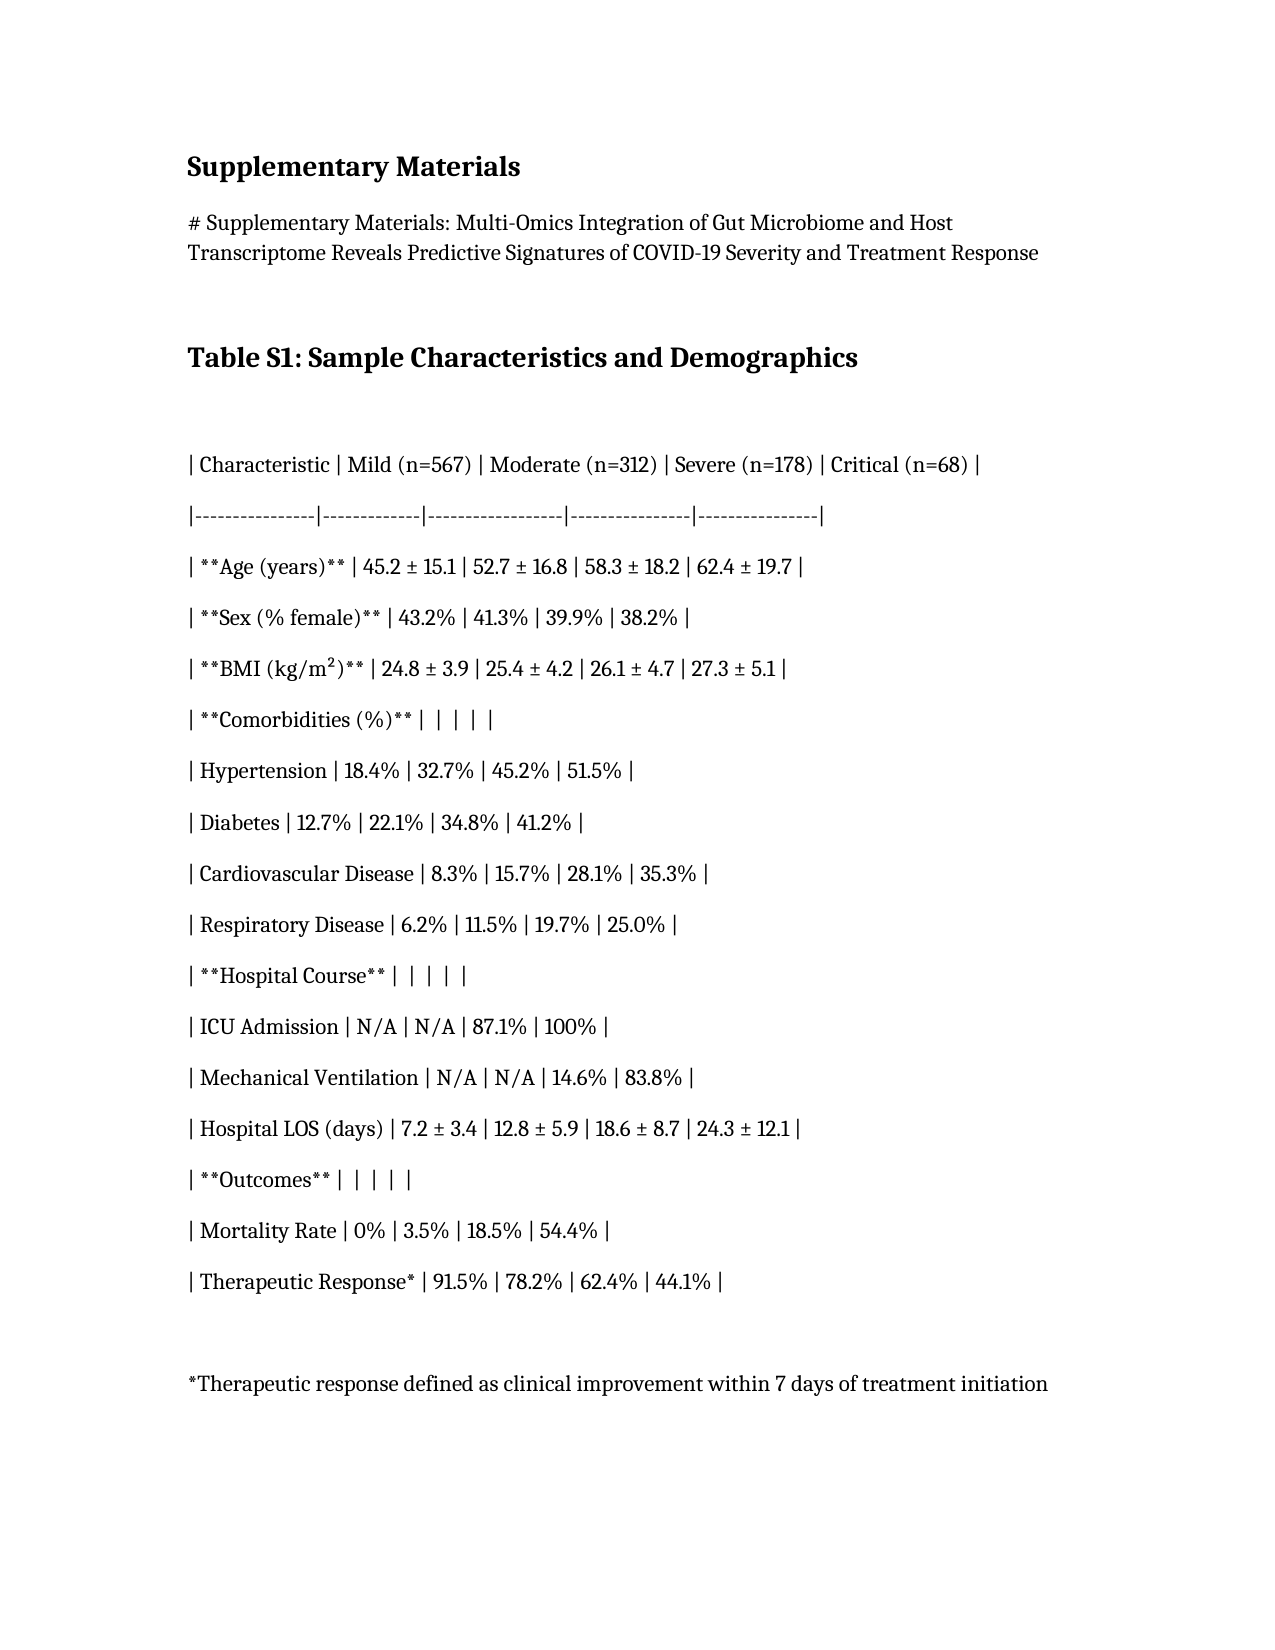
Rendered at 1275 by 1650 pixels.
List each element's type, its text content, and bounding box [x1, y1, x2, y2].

text | Mortality Rate | 0% | 3.5% | 18.5% | 54.4% | [187, 1218, 1087, 1244]
text | Characteristic | Mild (n=567) | Moderate (n=312) | Severe (n=178) | Critical (n=68) | [187, 452, 1087, 478]
text | Mechanical Ventilation | N/A | N/A | 14.6% | 83.8% | [187, 1064, 1087, 1091]
text | Hospital LOS (days) | 7.2 ± 3.4 | 12.8 ± 5.9 | 18.6 ± 8.7 | 24.3 ± 12.1 | [187, 1116, 1087, 1142]
text Table S1: Sample Characteristics and Demographics [187, 342, 1087, 375]
text | **Age (years)** | 45.2 ± 15.1 | 52.7 ± 16.8 | 58.3 ± 18.2 | 62.4 ± 19.7 | [187, 554, 1087, 581]
text | Therapeutic Response* | 91.5% | 78.2% | 62.4% | 44.1% | [187, 1269, 1087, 1295]
text | **Outcomes** | | | | | [187, 1167, 1087, 1193]
text | Hypertension | 18.4% | 32.7% | 45.2% | 51.5% | [187, 758, 1087, 785]
text Supplementary Materials [187, 150, 1087, 183]
text | Respiratory Disease | 6.2% | 11.5% | 19.7% | 25.0% | [187, 911, 1087, 938]
text | **Sex (% female)** | 43.2% | 41.3% | 39.9% | 38.2% | [187, 605, 1087, 632]
text | Cardiovascular Disease | 8.3% | 15.7% | 28.1% | 35.3% | [187, 860, 1087, 887]
text |----------------|-------------|------------------|----------------|----------------| [187, 503, 1087, 529]
text | **BMI (kg/m²)** | 24.8 ± 3.9 | 25.4 ± 4.2 | 26.1 ± 4.7 | 27.3 ± 5.1 | [187, 656, 1087, 683]
text | Diabetes | 12.7% | 22.1% | 34.8% | 41.2% | [187, 809, 1087, 836]
text | ICU Admission | N/A | N/A | 87.1% | 100% | [187, 1013, 1087, 1040]
text | **Hospital Course** | | | | | [187, 962, 1087, 989]
text # Supplementary Materials: Multi-Omics Integration of Gut Microbiome and Host Transcriptome Reveals Predictive Signatures of COVID-19 Severity and Treatment Response [187, 209, 1087, 266]
text | **Comorbidities (%)** | | | | | [187, 707, 1087, 734]
text *Therapeutic response defined as clinical improvement within 7 days of treatment initiation [187, 1371, 1087, 1397]
